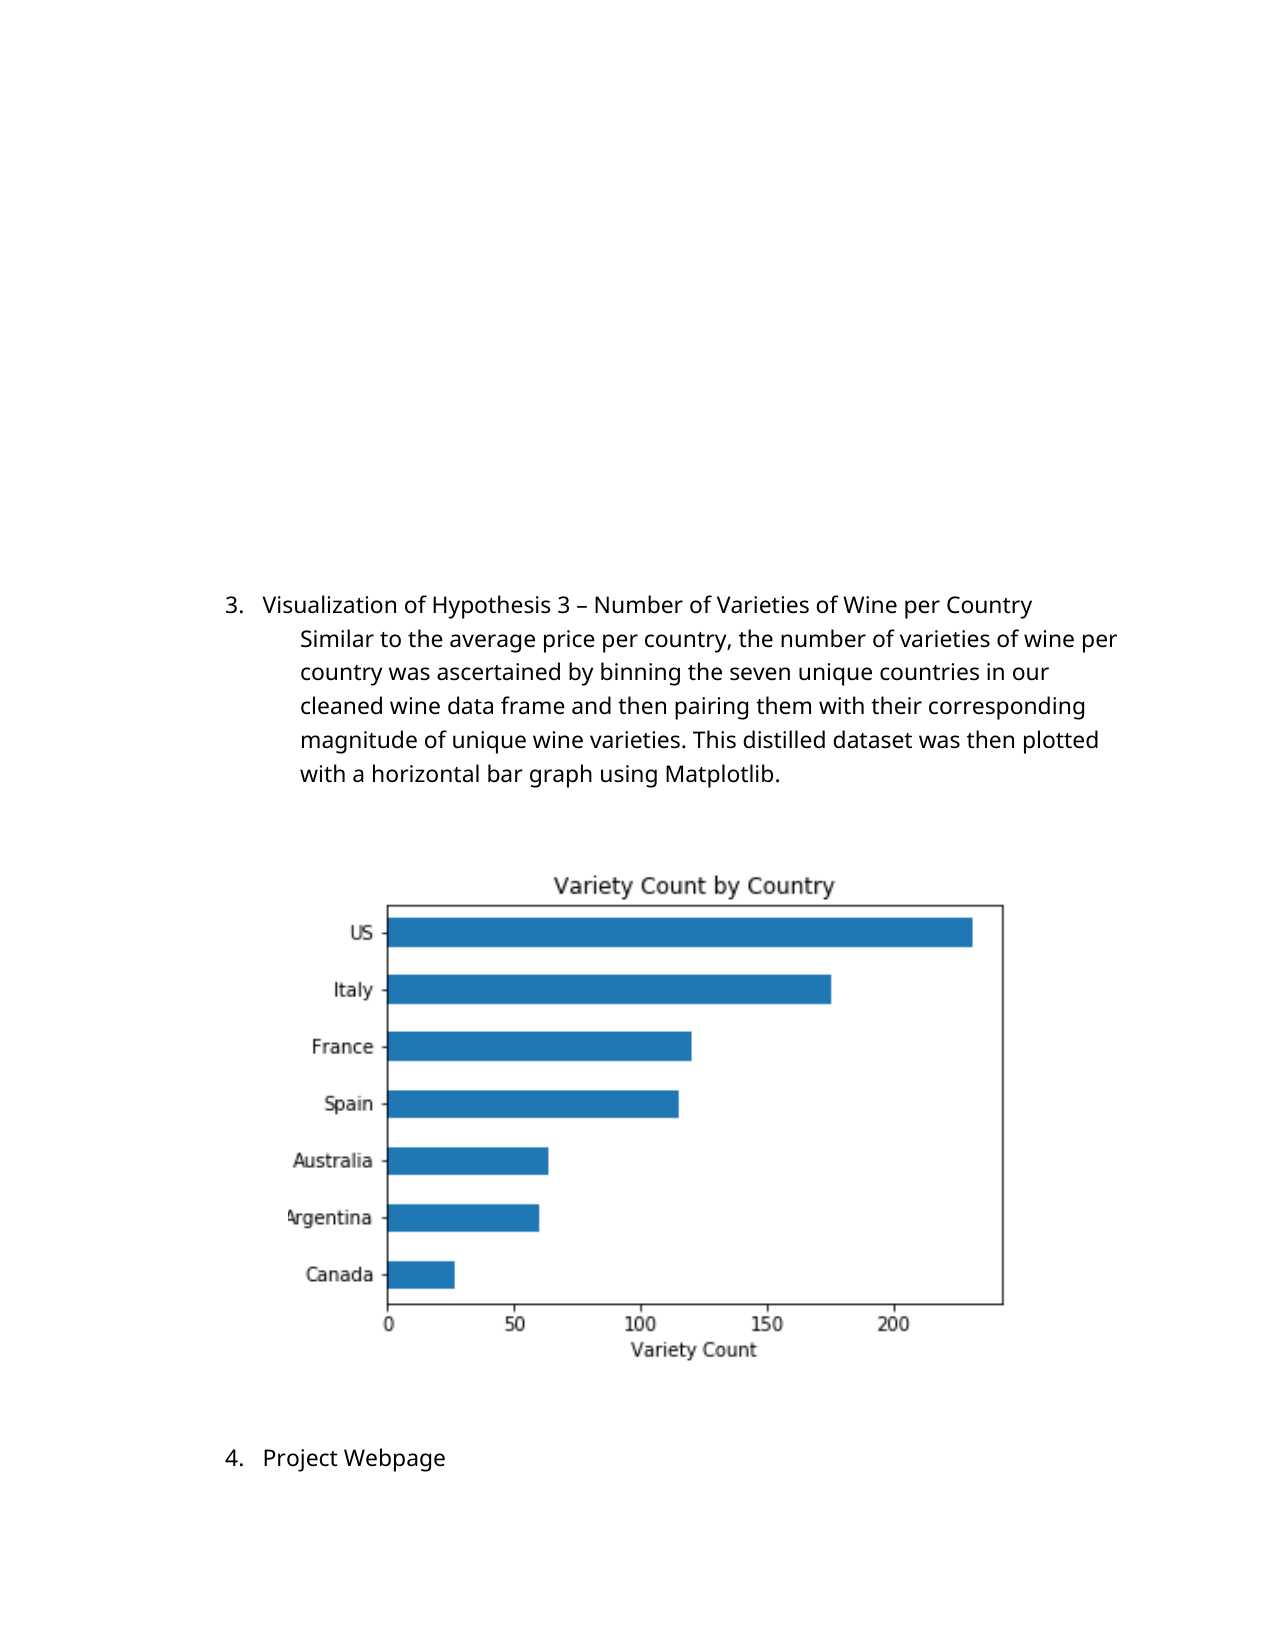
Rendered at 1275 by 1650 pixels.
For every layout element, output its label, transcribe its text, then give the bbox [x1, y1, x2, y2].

list Similar to the average price per country, the number of varieties of wine per country was ascertained by binning the seven unique countries in our cleaned wine data frame and then pairing them with their corresponding magnitude of unique wine varieties. This distilled dataset was then plotted with a horizontal bar graph using Matplotlib. [300, 622, 1125, 789]
list Project Webpage [225, 1442, 1125, 1473]
list Visualization of Hypothesis 3 – Number of Varieties of Wine per Country [225, 589, 1125, 620]
